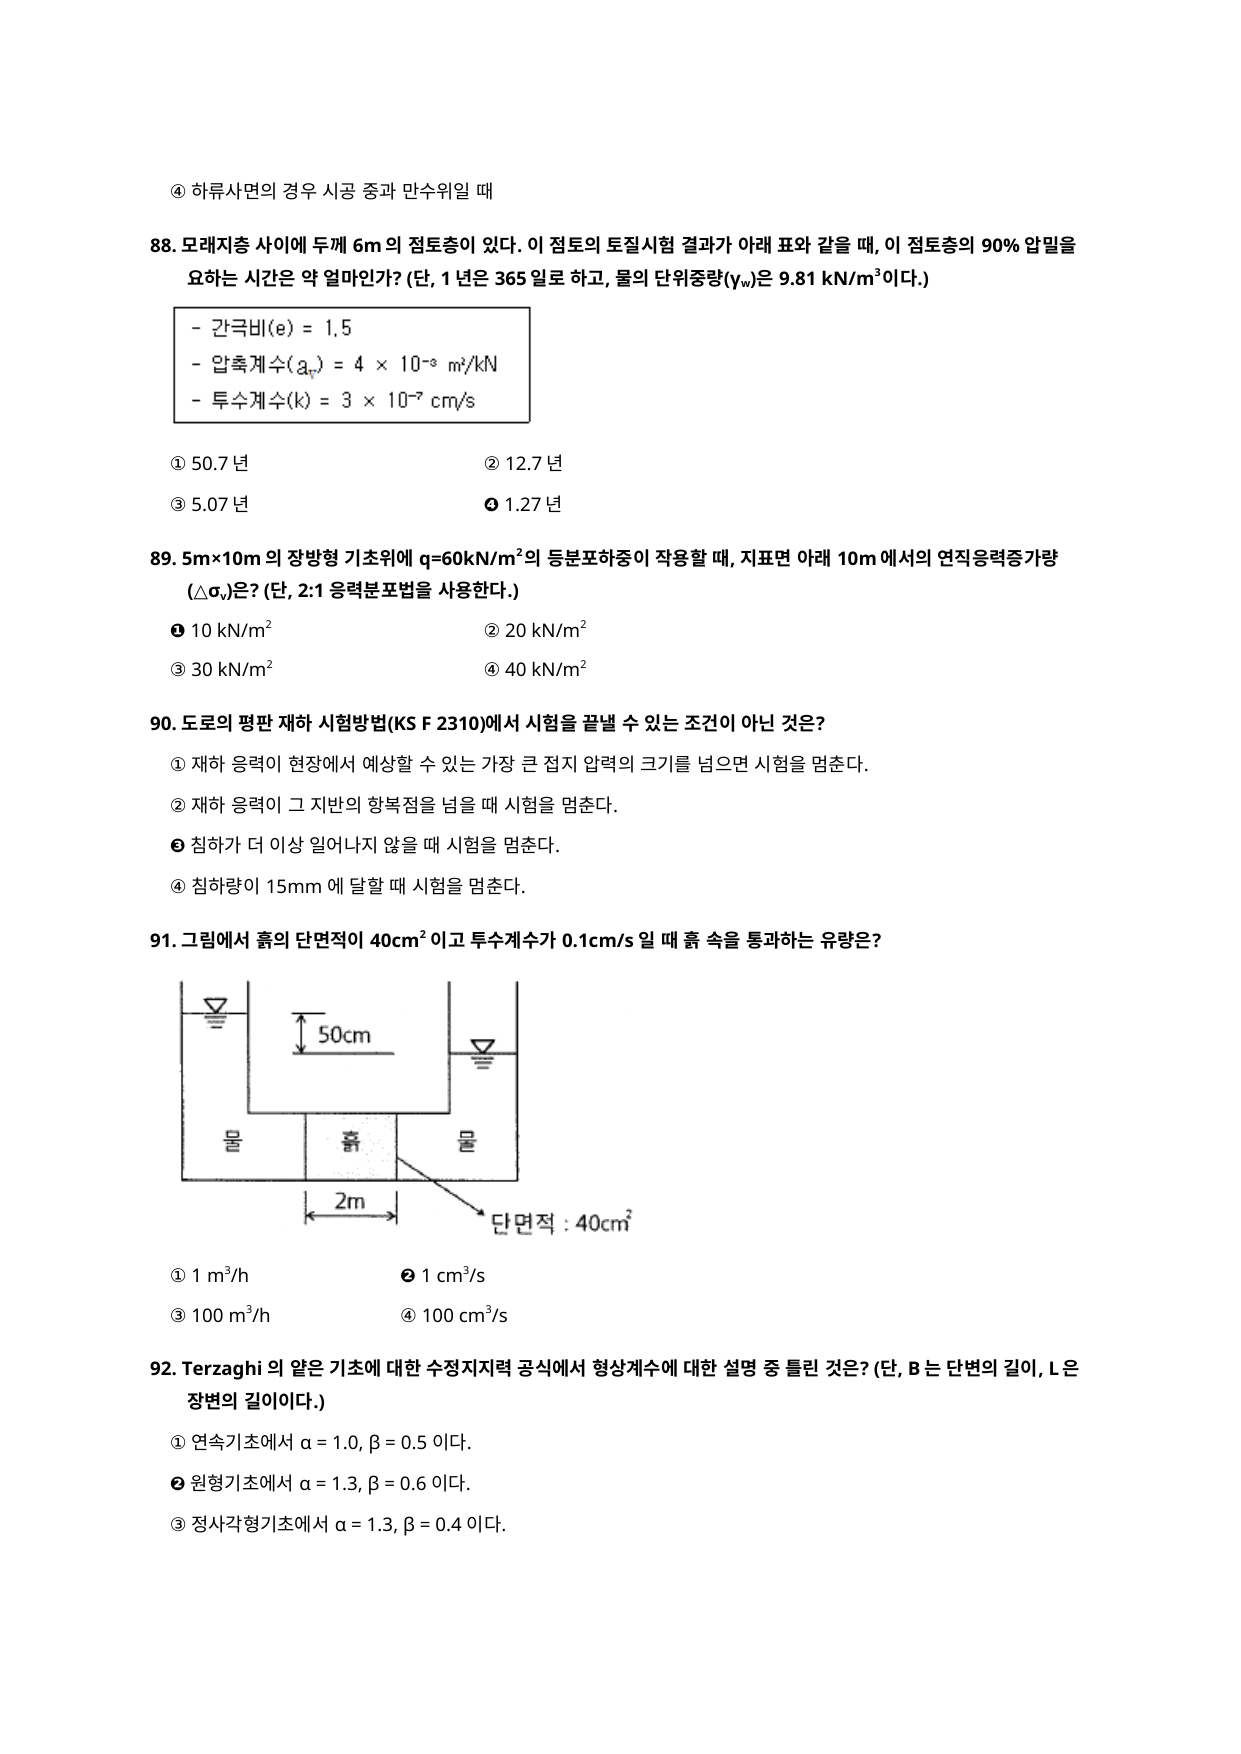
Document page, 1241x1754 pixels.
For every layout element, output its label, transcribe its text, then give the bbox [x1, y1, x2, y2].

text ② 재하 응력이 그 지반의 항복점을 넘을 때 시험을 멈춘다. [150, 790, 1090, 817]
text 91. 그림에서 흙의 단면적이 40cm2 이고 투수계수가 0.1cm/s 일 때 흙 속을 통과하는 유량은? [150, 926, 1090, 953]
text 89. 5m×10m의 장방형 기초위에 q=60kN/m2의 등분포하중이 작용할 때, 지표면 아래 10m에서의 연직응력증가량(△σv)은? (단, 2:1 응력분포법을 사용한다.) [150, 543, 1090, 603]
text ④ 침하량이 15mm 에 달할 때 시험을 멈춘다. [150, 872, 1090, 899]
text ❸ 침하가 더 이상 일어나지 않을 때 시험을 멈춘다. [150, 831, 1090, 858]
text ③ 30 kN/m2 ④ 40 kN/m2 [150, 656, 1090, 682]
text ❶ 10 kN/m2 ② 20 kN/m2 [150, 617, 1090, 642]
text 92. Terzaghi 의 얕은 기초에 대한 수정지지력 공식에서 형상계수에 대한 설명 중 틀린 것은? (단, B는 단변의 길이, L은 장변의 길이이다.) [150, 1354, 1090, 1414]
text 90. 도로의 평판 재하 시험방법(KS F 2310)에서 시험을 끝낼 수 있는 조건이 아닌 것은? [150, 708, 1090, 736]
text ① 50.7년 ② 12.7년 [150, 448, 1090, 476]
text ③ 100 m3/h ④ 100 cm3/s [150, 1302, 1090, 1327]
text ① 연속기초에서 α = 1.0, β = 0.5 이다. [150, 1427, 1090, 1454]
picture [169, 966, 636, 1243]
text ③ 정사각형기초에서 α = 1.3, β = 0.4 이다. [150, 1509, 1090, 1536]
text ① 재하 응력이 현장에서 예상할 수 있는 가장 큰 접지 압력의 크기를 넘으면 시험을 멈춘다. [150, 749, 1090, 776]
text ③ 5.07년 ❹ 1.27년 [150, 490, 1090, 517]
text ① 1 m3/h ❷ 1 cm3/s [150, 1262, 1090, 1288]
text 88. 모래지층 사이에 두께 6m의 점토층이 있다. 이 점토의 토질시험 결과가 아래 표와 같을 때, 이 점토층의 90% 압밀을 요하는 시간은 약 얼마인가? (단, 1년은 365일로 하고, 물의 단위중량(γw)은 9.81 kN/m3이다.) [150, 231, 1090, 290]
text ❷ 원형기초에서 α = 1.3, β = 0.6 이다. [150, 1468, 1090, 1496]
picture [169, 304, 534, 430]
text ④ 하류사면의 경우 시공 중과 만수위일 때 [150, 177, 1090, 204]
